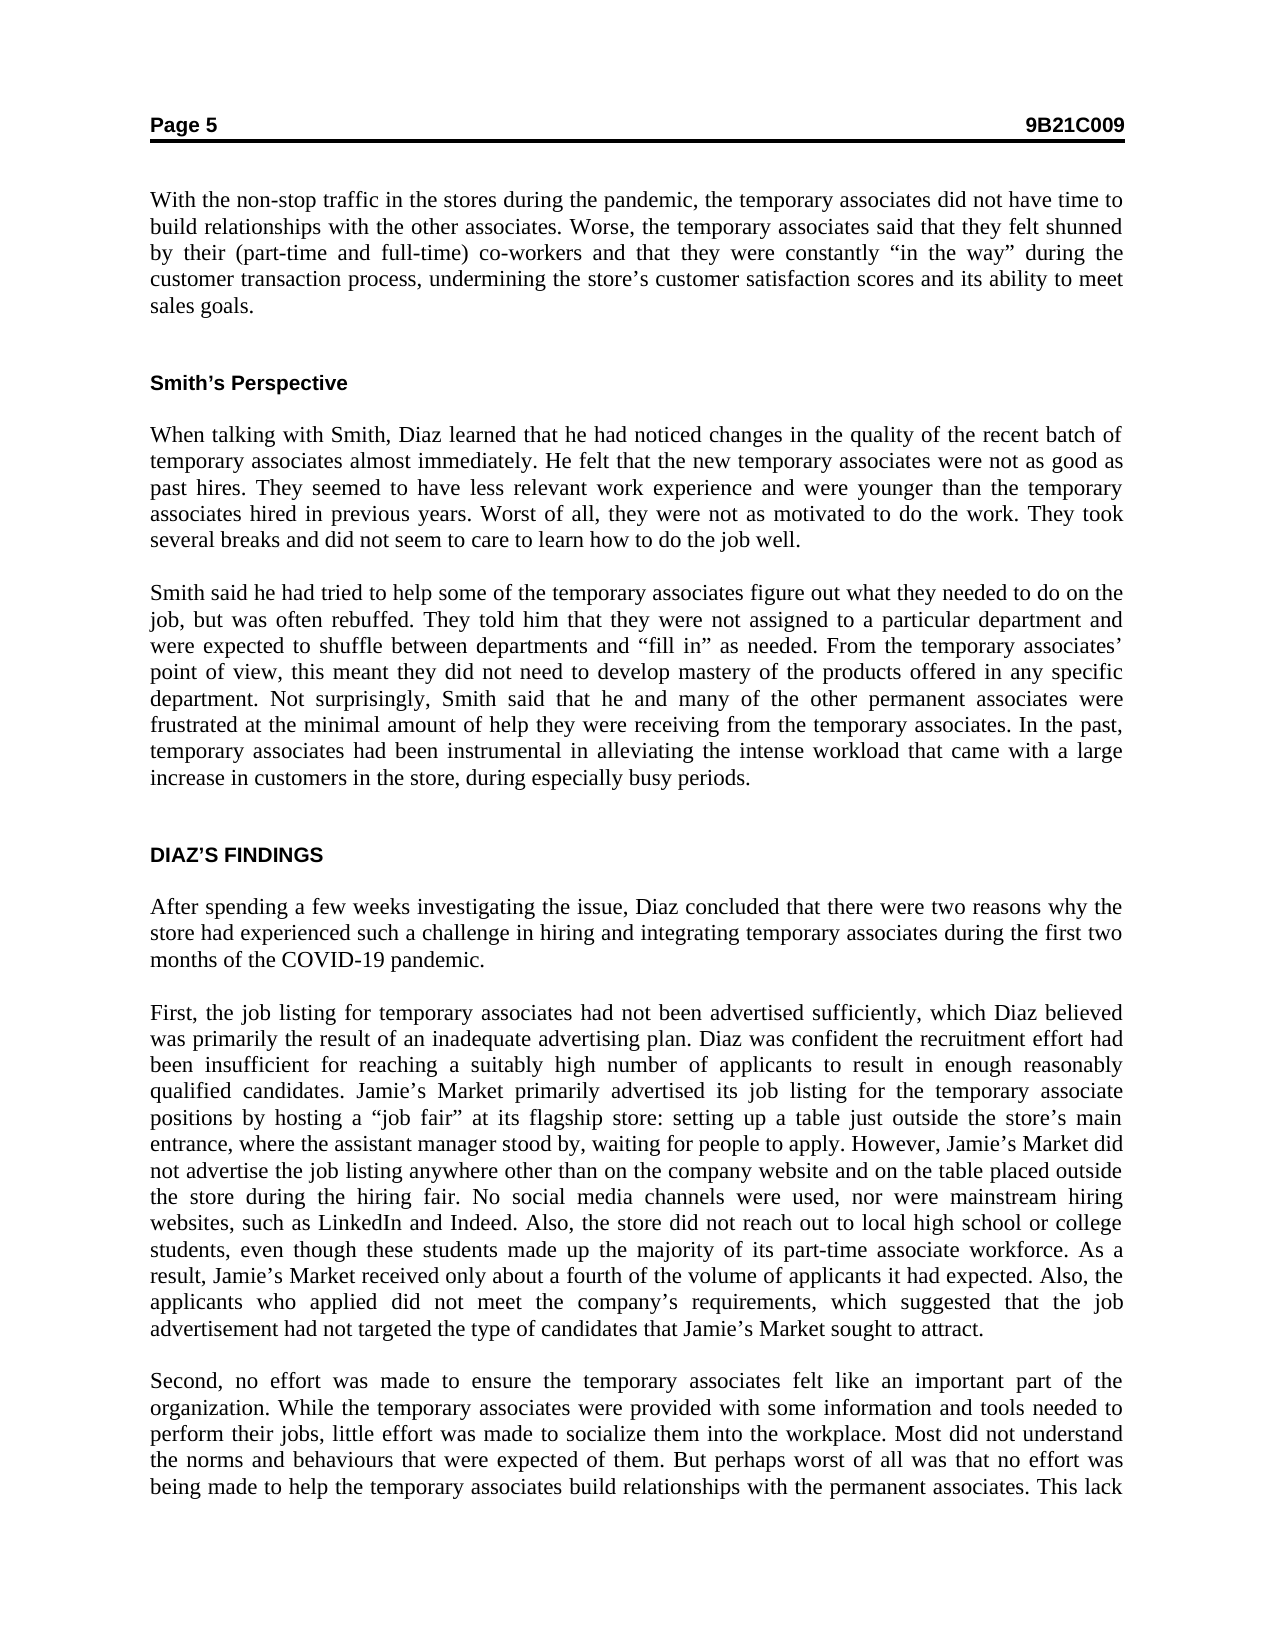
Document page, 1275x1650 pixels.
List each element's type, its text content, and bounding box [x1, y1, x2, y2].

text DIAZ’S FINDINGS [150, 843, 1125, 867]
text After spending a few weeks investigating the issue, Diaz concluded that there were two reasons why the store had experienced such a challenge in hiring and integrating temporary associates during the first two months of the COVID-19 pandemic. [150, 893, 1125, 972]
text Smith said he had tried to help some of the temporary associates figure out what they needed to do on the job, but was often rebuffed. They told him that they were not assigned to a particular department and were expected to shuffle between departments and “fill in” as needed. From the temporary associates’ point of view, this meant they did not need to develop mastery of the products offered in any specific department. Not surprisingly, Smith said that he and many of the other permanent associates were frustrated at the minimal amount of help they were receiving from the temporary associates. In the past, temporary associates had been instrumental in alleviating the intense workload that came with a large increase in customers in the store, during especially busy periods. [150, 579, 1125, 790]
text Smith’s Perspective [150, 371, 1125, 395]
text When talking with Smith, Diaz learned that he had noticed changes in the quality of the recent batch of temporary associates almost immediately. He felt that the new temporary associates were not as good as past hires. They seemed to have less relevant work experience and were younger than the temporary associates hired in previous years. Worst of all, they were not as motivated to do the work. They took several breaks and did not seem to care to learn how to do the job well. [150, 421, 1125, 553]
text With the non-stop traffic in the stores during the pandemic, the temporary associates did not have time to build relationships with the other associates. Worse, the temporary associates said that they felt shunned by their (part-time and full-time) co-workers and that they were constantly “in the way” during the customer transaction process, undermining the store’s customer satisfaction scores and its ability to meet sales goals. [150, 186, 1125, 318]
text First, the job listing for temporary associates had not been advertised sufficiently, which Diaz believed was primarily the result of an inadequate advertising plan. Diaz was confident the recruitment effort had been insufficient for reaching a suitably high number of applicants to result in enough reasonably qualified candidates. Jamie’s Market primarily advertised its job listing for the temporary associate positions by hosting a “job fair” at its flagship store: setting up a table just outside the store’s main entrance, where the assistant manager stood by, waiting for people to apply. However, Jamie’s Market did not advertise the job listing anywhere other than on the company website and on the table placed outside the store during the hiring fair. No social media channels were used, nor were mainstream hiring websites, such as LinkedIn and Indeed. Also, the store did not reach out to local high school or college students, even though these students made up the majority of its part-time associate workforce. As a result, Jamie’s Market received only about a fourth of the volume of applicants it had expected. Also, the applicants who applied did not meet the company’s requirements, which suggested that the job advertisement had not targeted the type of candidates that Jamie’s Market sought to attract. [150, 998, 1125, 1341]
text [150, 1367, 1125, 1499]
